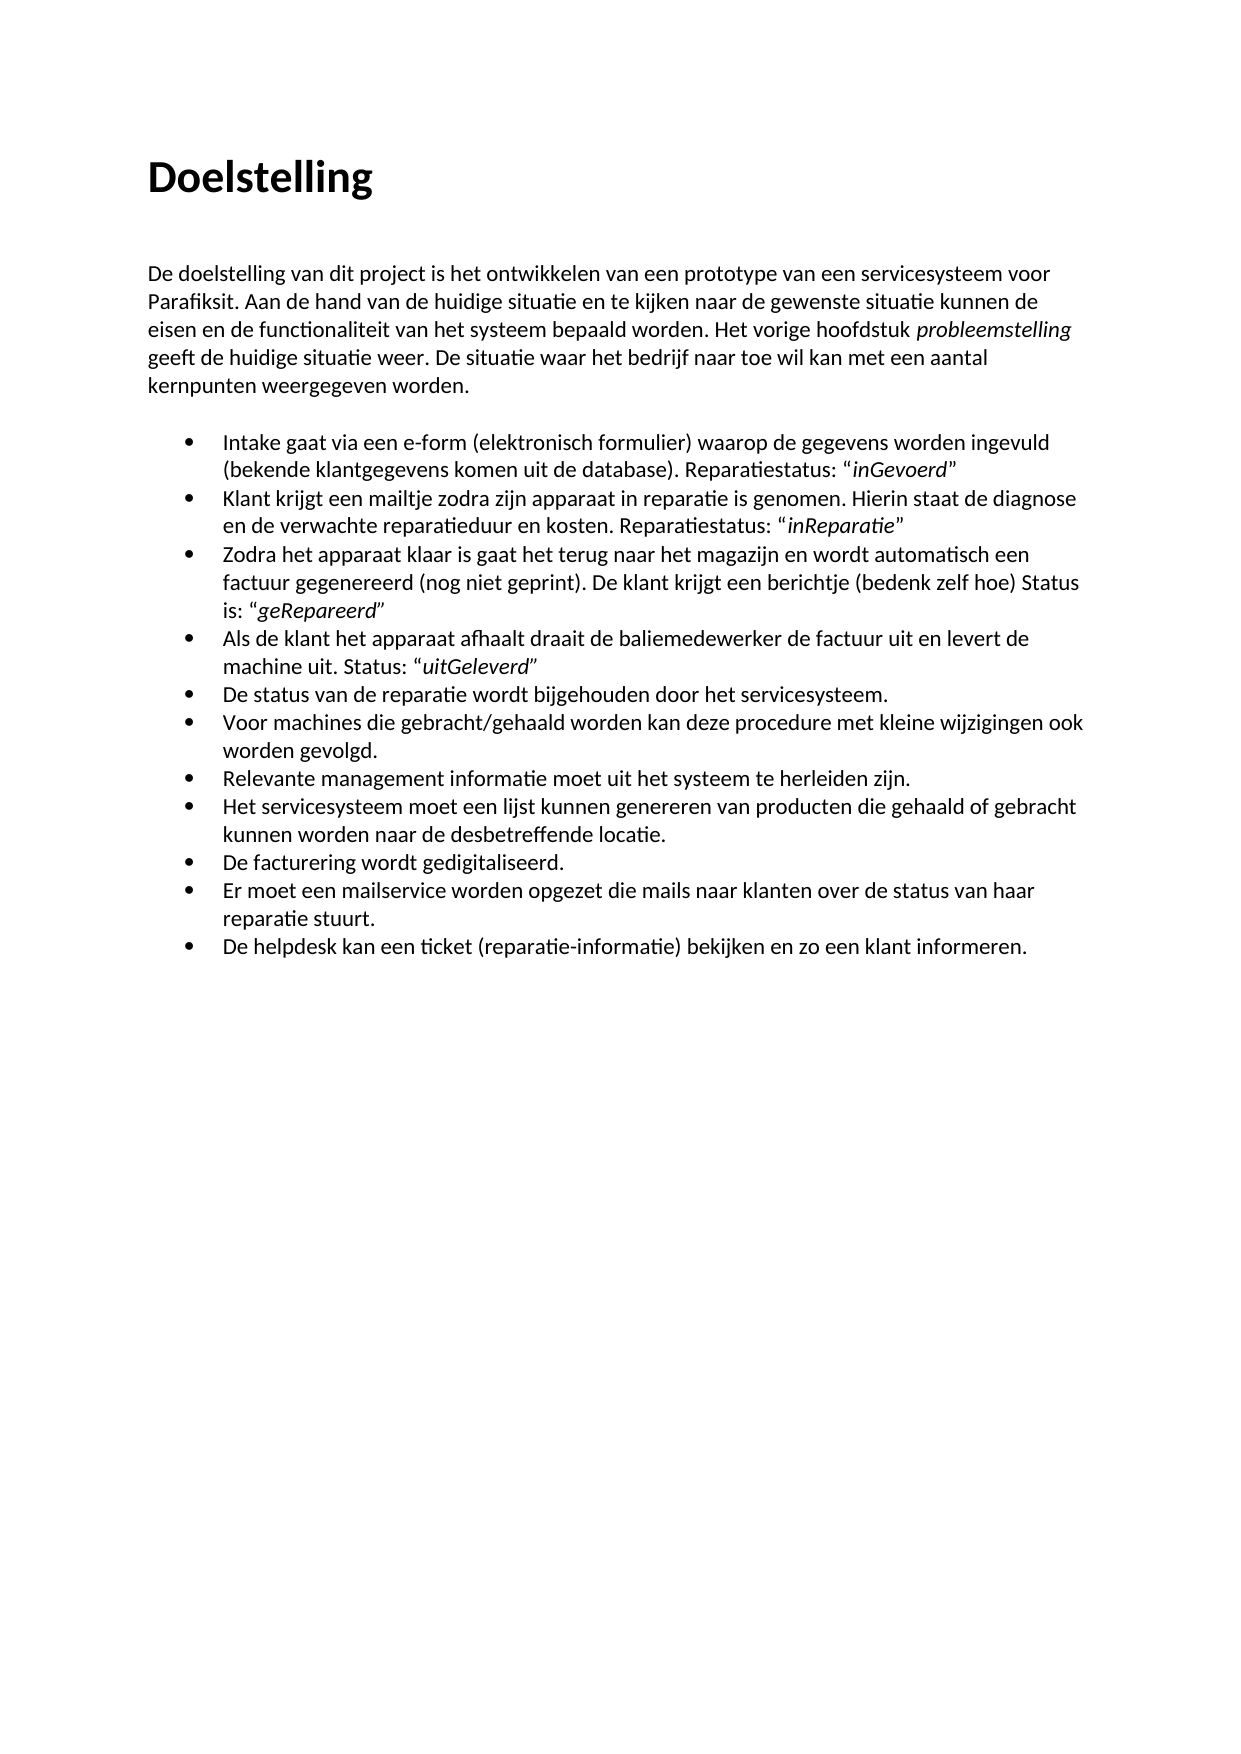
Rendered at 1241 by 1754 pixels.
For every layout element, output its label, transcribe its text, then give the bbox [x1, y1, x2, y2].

text Doelstelling [148, 148, 1093, 203]
list De facturering wordt gedigitaliseerd. [185, 848, 1093, 876]
text De doelstelling van dit project is het ontwikkelen van een prototype van een servicesysteem voor Parafiksit. Aan de hand van de huidige situatie en te kijken naar de gewenste situatie kunnen de eisen en de functionaliteit van het systeem bepaald worden. Het vorige hoofdstuk probleemstelling geeft de huidige situatie weer. De situatie waar het bedrijf naar toe wil kan met een aantal kernpunten weergegeven worden. [148, 259, 1093, 399]
list Relevante management informatie moet uit het systeem te herleiden zijn. [185, 764, 1093, 792]
list Klant krijgt een mailtje zodra zijn apparaat in reparatie is genomen. Hierin staat de diagnose en de verwachte reparatieduur en kosten. Reparatiestatus: “inReparatie” [185, 484, 1093, 540]
list De helpdesk kan een ticket (reparatie-informatie) bekijken en zo een klant informeren. [185, 932, 1093, 960]
list Als de klant het apparaat afhaalt draait de baliemedewerker de factuur uit en levert de machine uit. Status: “uitGeleverd” [185, 624, 1093, 680]
list Het servicesysteem moet een lijst kunnen genereren van producten die gehaald of gebracht kunnen worden naar de desbetreffende locatie. [185, 792, 1093, 848]
list Er moet een mailservice worden opgezet die mails naar klanten over de status van haar reparatie stuurt. [185, 876, 1093, 932]
list Zodra het apparaat klaar is gaat het terug naar het magazijn en wordt automatisch een factuur gegenereerd (nog niet geprint). De klant krijgt een berichtje (bedenk zelf hoe) Status is: “geRepareerd” [185, 540, 1093, 624]
list Voor machines die gebracht/gehaald worden kan deze procedure met kleine wijzigingen ook worden gevolgd. [185, 708, 1093, 764]
list Intake gaat via een e-form (elektronisch formulier) waarop de gegevens worden ingevuld (bekende klantgegevens komen uit de database). Reparatiestatus: “inGevoerd” [185, 428, 1093, 484]
list De status van de reparatie wordt bijgehouden door het servicesysteem. [185, 680, 1093, 708]
